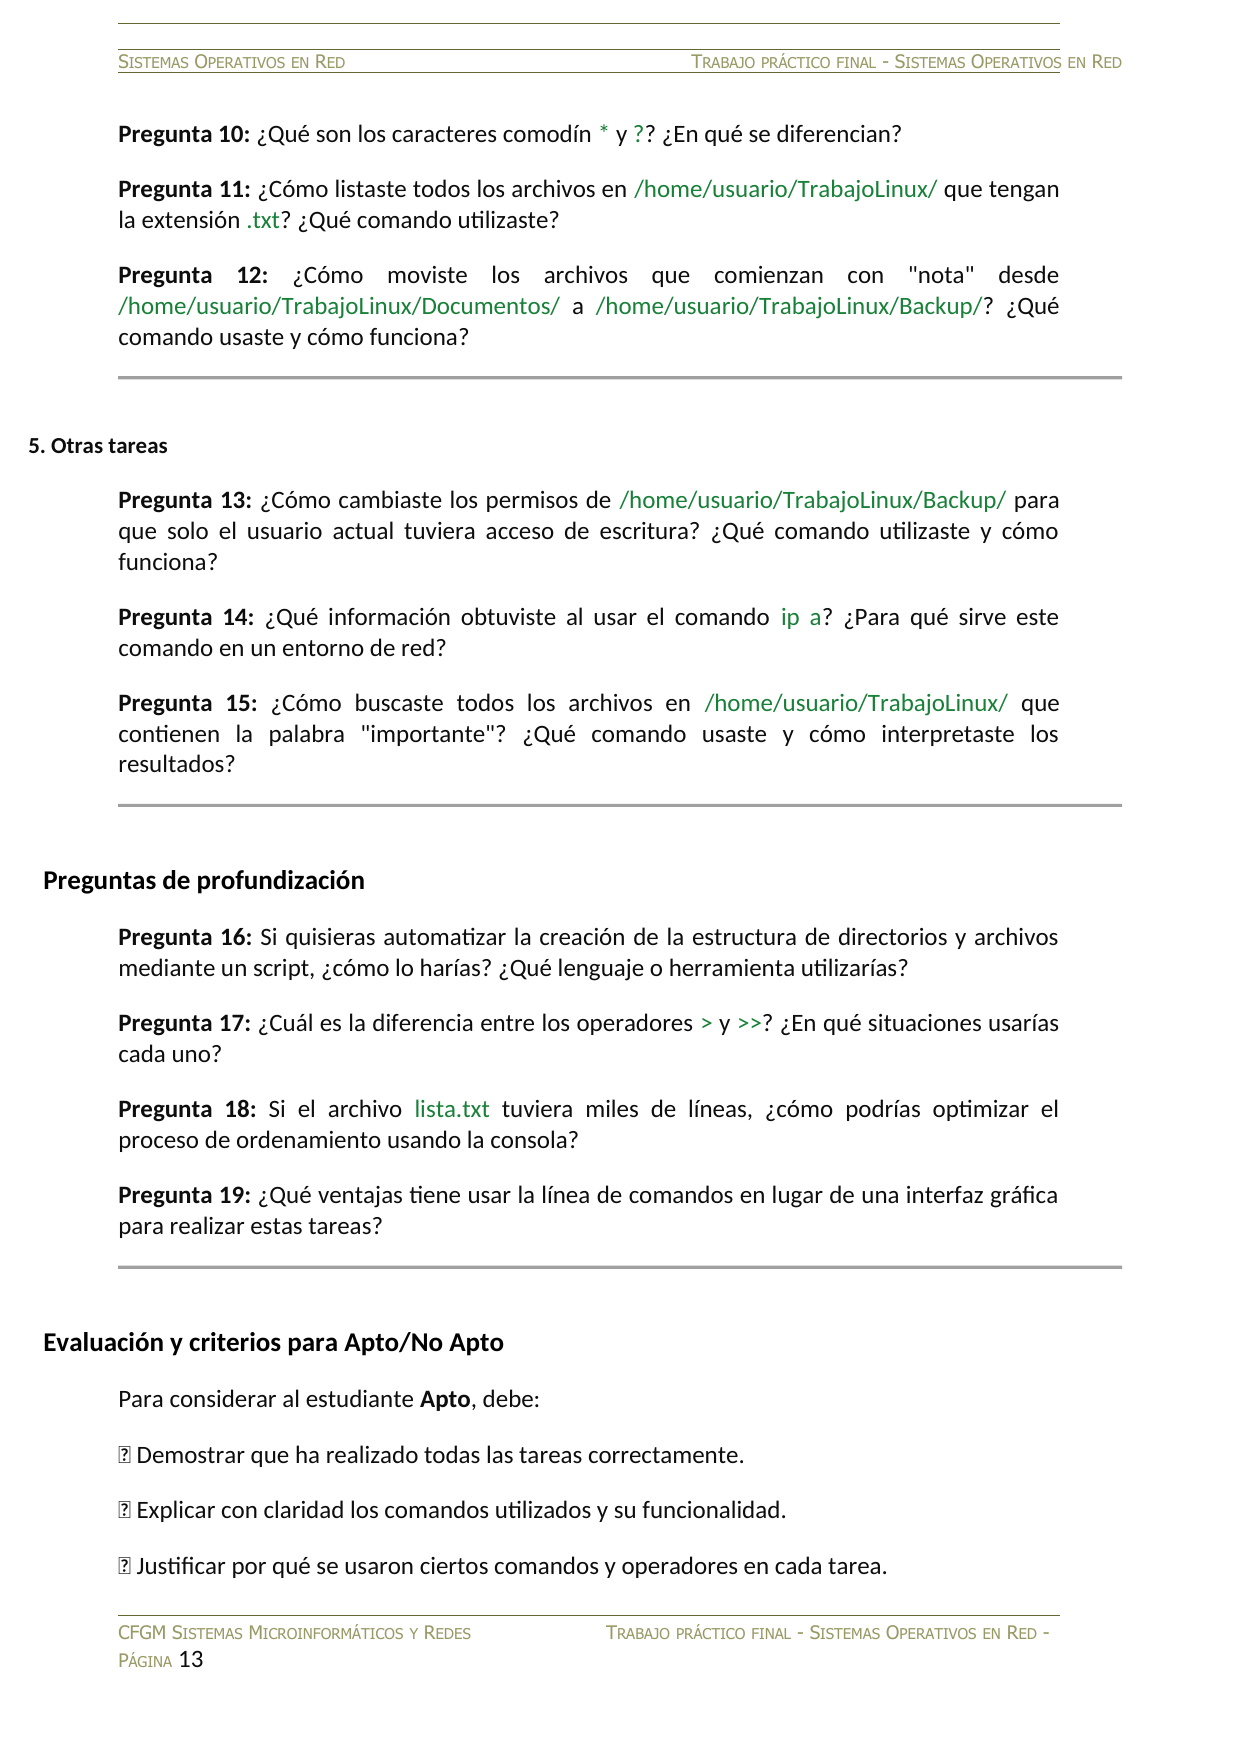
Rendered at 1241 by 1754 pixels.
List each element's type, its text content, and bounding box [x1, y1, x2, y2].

text ✅ Explicar con claridad los comandos utilizados y su funcionalidad. [118, 1494, 1060, 1525]
text Pregunta 19: ¿Qué ventajas tiene usar la línea de comandos en lugar de una interfaz gráfica para realizar estas tareas? [118, 1180, 1060, 1241]
text Pregunta 16: Si quisieras automatizar la creación de la estructura de directorios y archivos mediante un script, ¿cómo lo harías? ¿Qué lenguaje o herramienta utilizarías? [118, 922, 1060, 983]
text Pregunta 12: ¿Cómo moviste los archivos que comienzan con "nota" desde /home/usuario/TrabajoLinux/Documentos/ a /home/usuario/TrabajoLinux/Backup/? ¿Qué comando usaste y cómo funciona? [118, 259, 1060, 351]
text Pregunta 11: ¿Cómo listaste todos los archivos en /home/usuario/TrabajoLinux/ que tengan la extensión .txt? ¿Qué comando utilizaste? [118, 173, 1060, 234]
text Pregunta 18: Si el archivo lista.txt tuviera miles de líneas, ¿cómo podrías optimizar el proceso de ordenamiento usando la consola? [118, 1094, 1060, 1155]
subtitle Preguntas de profundización [43, 863, 1060, 897]
subtitle Evaluación y criterios para Apto/No Apto [43, 1325, 1060, 1358]
text Pregunta 17: ¿Cuál es la diferencia entre los operadores > y >>? ¿En qué situaciones usarías cada uno? [118, 1008, 1060, 1069]
text ✅ Demostrar que ha realizado todas las tareas correctamente. [118, 1439, 1060, 1469]
text Para considerar al estudiante Apto, debe: [118, 1383, 1060, 1414]
text Pregunta 10: ¿Qué son los caracteres comodín * y ?? ¿En qué se diferencian? [118, 118, 1060, 148]
text Pregunta 14: ¿Qué información obtuviste al usar el comando ip a? ¿Para qué sirve este comando en un entorno de red? [118, 601, 1060, 662]
text Pregunta 15: ¿Cómo buscaste todos los archivos en /home/usuario/TrabajoLinux/ que contienen la palabra "importante"? ¿Qué comando usaste y cómo interpretaste los resultados? [118, 687, 1060, 779]
subtitle 5. Otras tareas [28, 432, 1060, 460]
text Pregunta 13: ¿Cómo cambiaste los permisos de /home/usuario/TrabajoLinux/Backup/ para que solo el usuario actual tuviera acceso de escritura? ¿Qué comando utilizaste y cómo funciona? [118, 485, 1060, 576]
text ✅ Justificar por qué se usaron ciertos comandos y operadores en cada tarea. [118, 1550, 1060, 1581]
